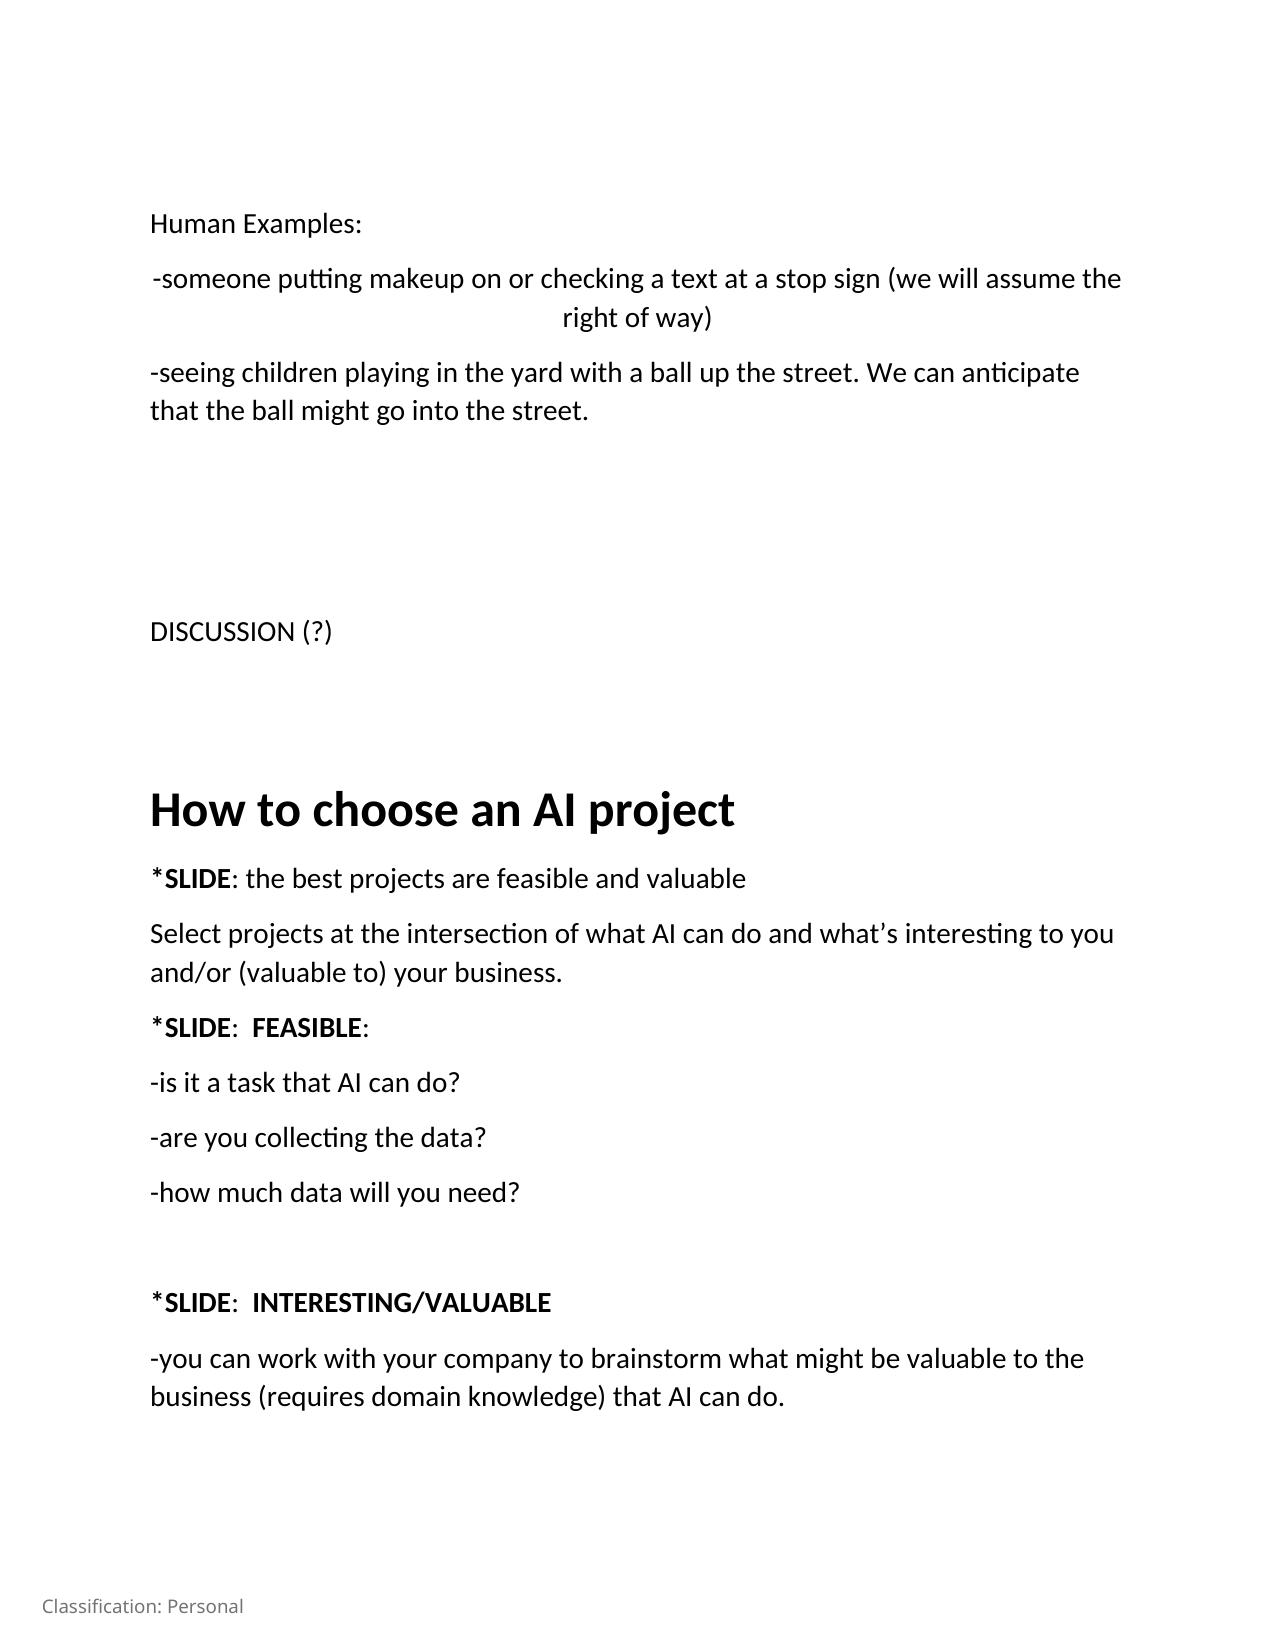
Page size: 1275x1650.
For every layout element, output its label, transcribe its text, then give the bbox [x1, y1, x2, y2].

text -is it a task that AI can do? [150, 1064, 1125, 1100]
text -someone putting makeup on or checking a text at a stop sign (we will assume the right of way) [150, 260, 1125, 334]
text *SLIDE: the best projects are feasible and valuable [150, 860, 1125, 896]
text -seeing children playing in the yard with a ball up the street. We can anticipate that the ball might go into the street. [150, 354, 1125, 428]
text -are you collecting the data? [150, 1119, 1125, 1155]
text Human Examples: [150, 205, 1125, 241]
text How to choose an AI project [150, 778, 1125, 839]
text Select projects at the intersection of what AI can do and what’s interesting to you and/or (valuable to) your business. [150, 916, 1125, 989]
text -you can work with your company to brainstorm what might be valuable to the business (requires domain knowledge) that AI can do. [150, 1340, 1125, 1414]
text *SLIDE: FEASIBLE: [150, 1009, 1125, 1045]
text -how much data will you need? [150, 1174, 1125, 1210]
text DISCUSSION (?) [150, 613, 1125, 648]
text *SLIDE: INTERESTING/VALUABLE [150, 1284, 1125, 1320]
